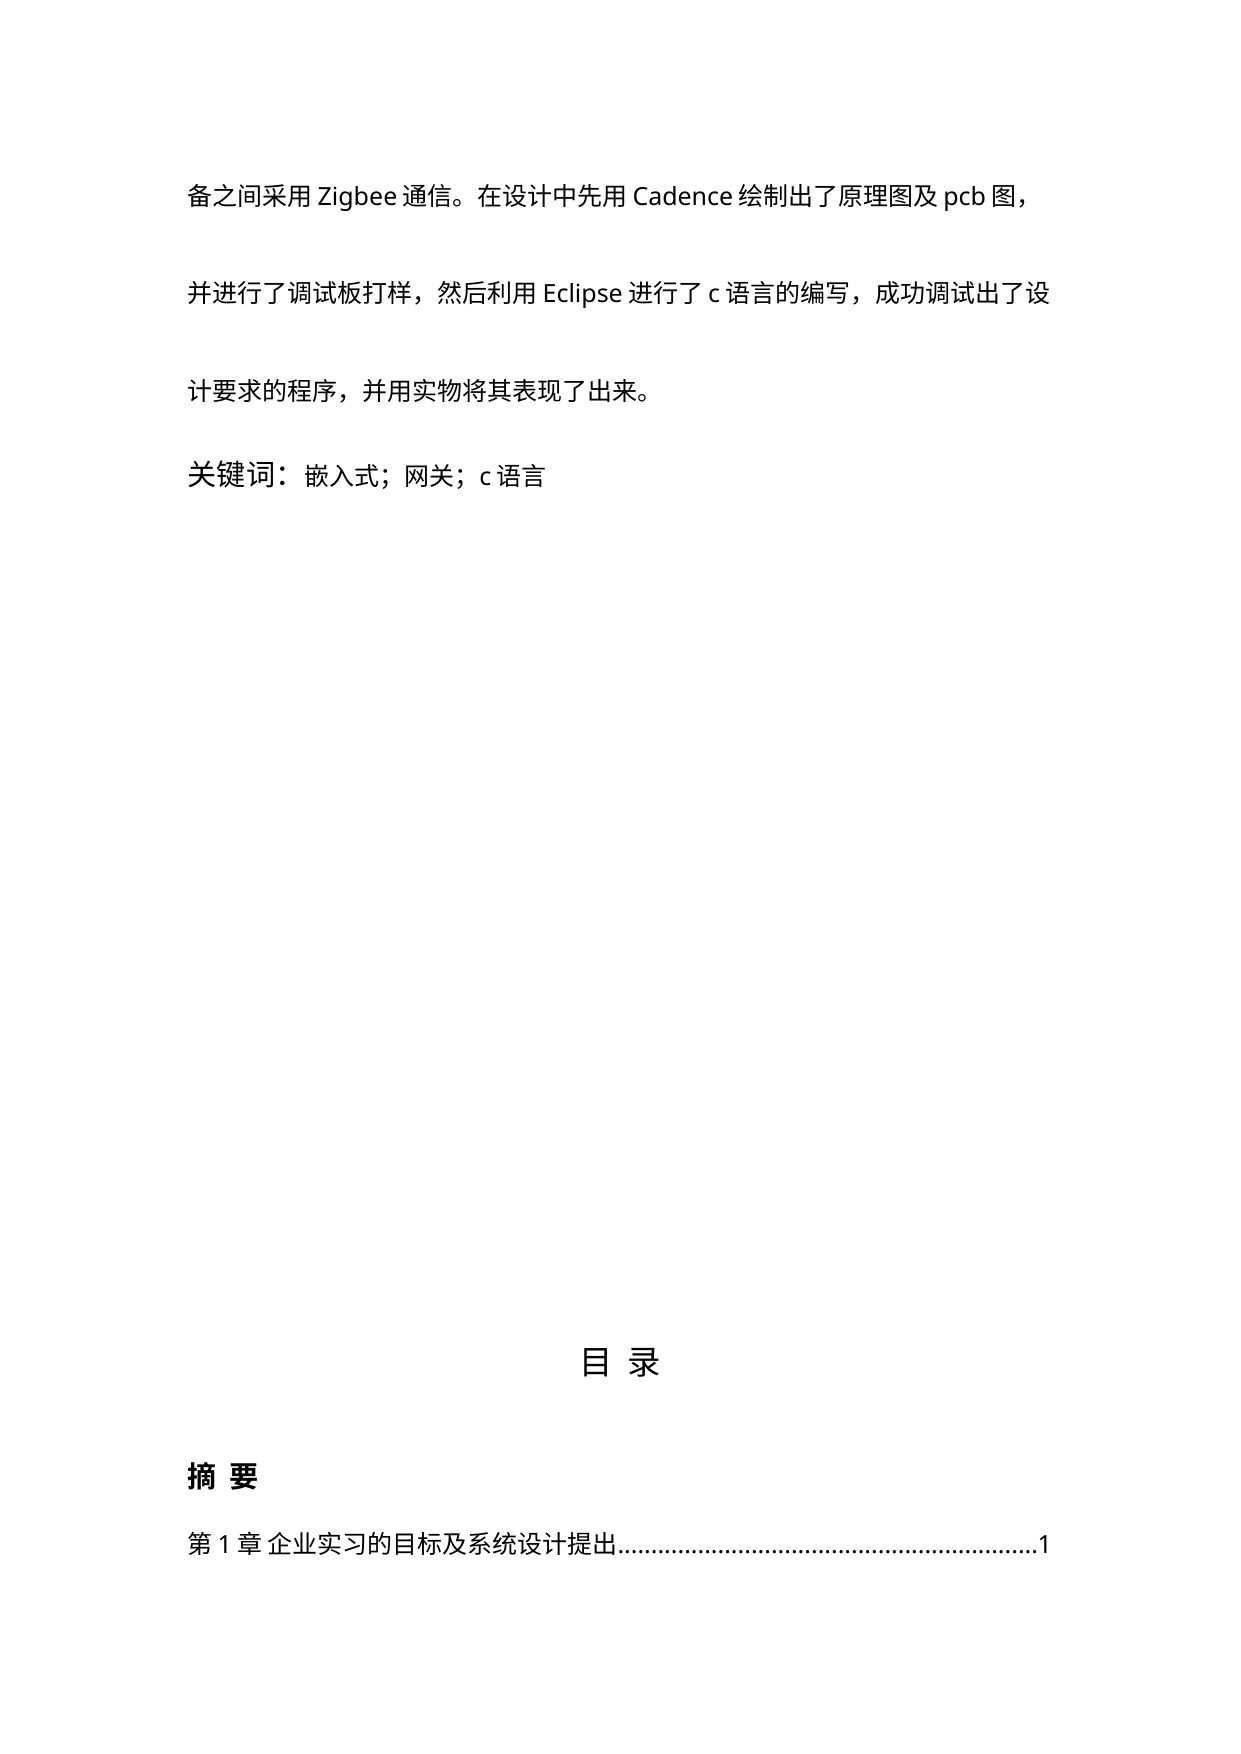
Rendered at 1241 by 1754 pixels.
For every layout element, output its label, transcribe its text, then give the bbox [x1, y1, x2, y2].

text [187, 162, 1053, 422]
text 目 录 [187, 1328, 1053, 1393]
text 关键词：嵌入式；网关；c语言 [187, 440, 1053, 505]
